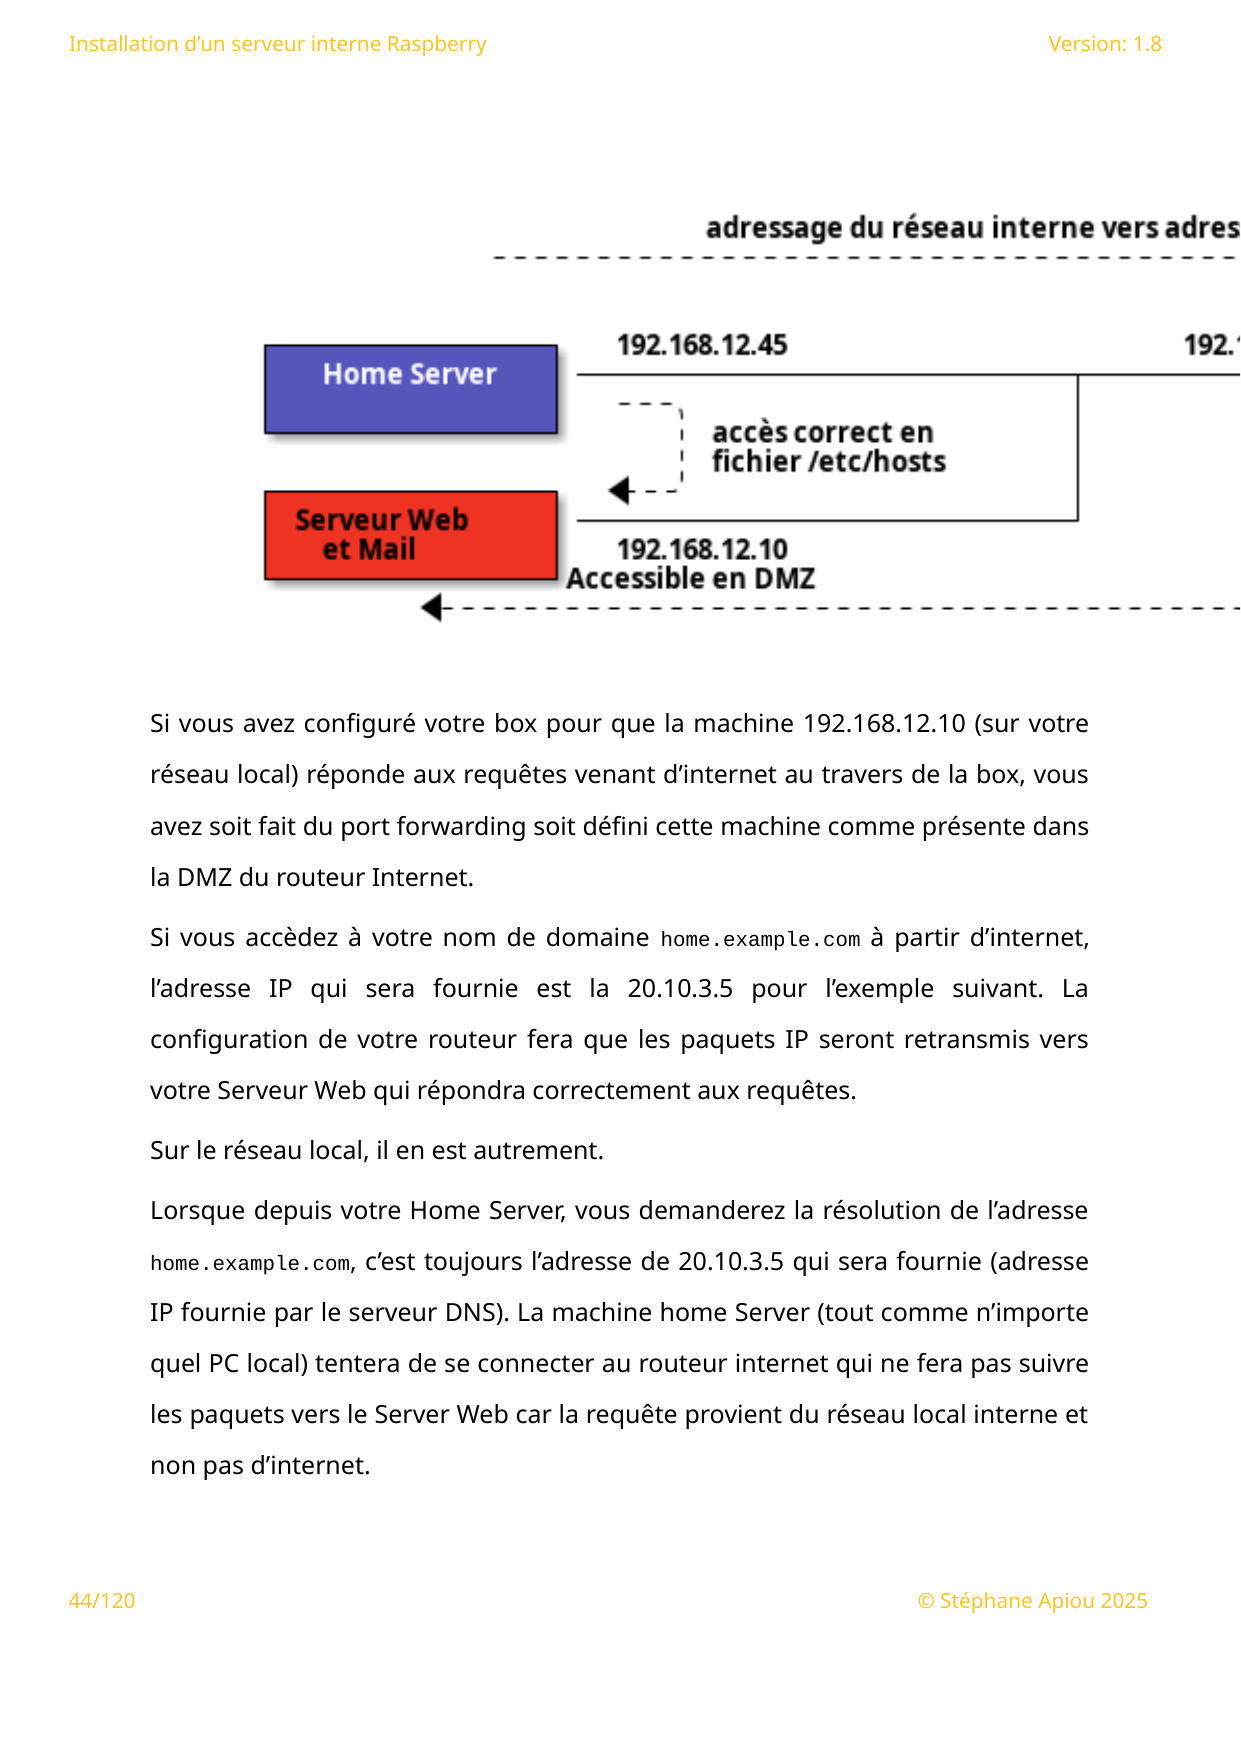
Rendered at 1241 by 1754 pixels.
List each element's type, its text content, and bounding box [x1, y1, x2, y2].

text Sur le réseau local, il en est autrement. [150, 1132, 1090, 1166]
text Si vous avez configuré votre box pour que la machine 192.168.12.10 (sur votre réseau local) réponde aux requêtes venant d’internet au travers de la box, vous avez soit fait du port forwarding soit défini cette machine comme présente dans la DMZ du routeur Internet. [150, 706, 1090, 893]
text Si vous accèdez à votre nom de domaine home.example.com à partir d’internet, l’adresse IP qui sera fournie est la 20.10.3.5 pour l’exemple suivant. La configuration de votre routeur fera que les paquets IP seront retransmis vers votre Serveur Web qui répondra correctement aux requêtes. [150, 919, 1090, 1106]
picture [150, 155, 1241, 681]
text Lorsque depuis votre Home Server, vous demanderez la résolution de l’adresse home.example.com, c’est toujours l’adresse de 20.10.3.5 qui sera fournie (adresse IP fournie par le serveur DNS). La machine home Server (tout comme n’importe quel PC local) tentera de se connecter au routeur internet qui ne fera pas suivre les paquets vers le Server Web car la requête provient du réseau local interne et non pas d’internet. [150, 1192, 1090, 1482]
